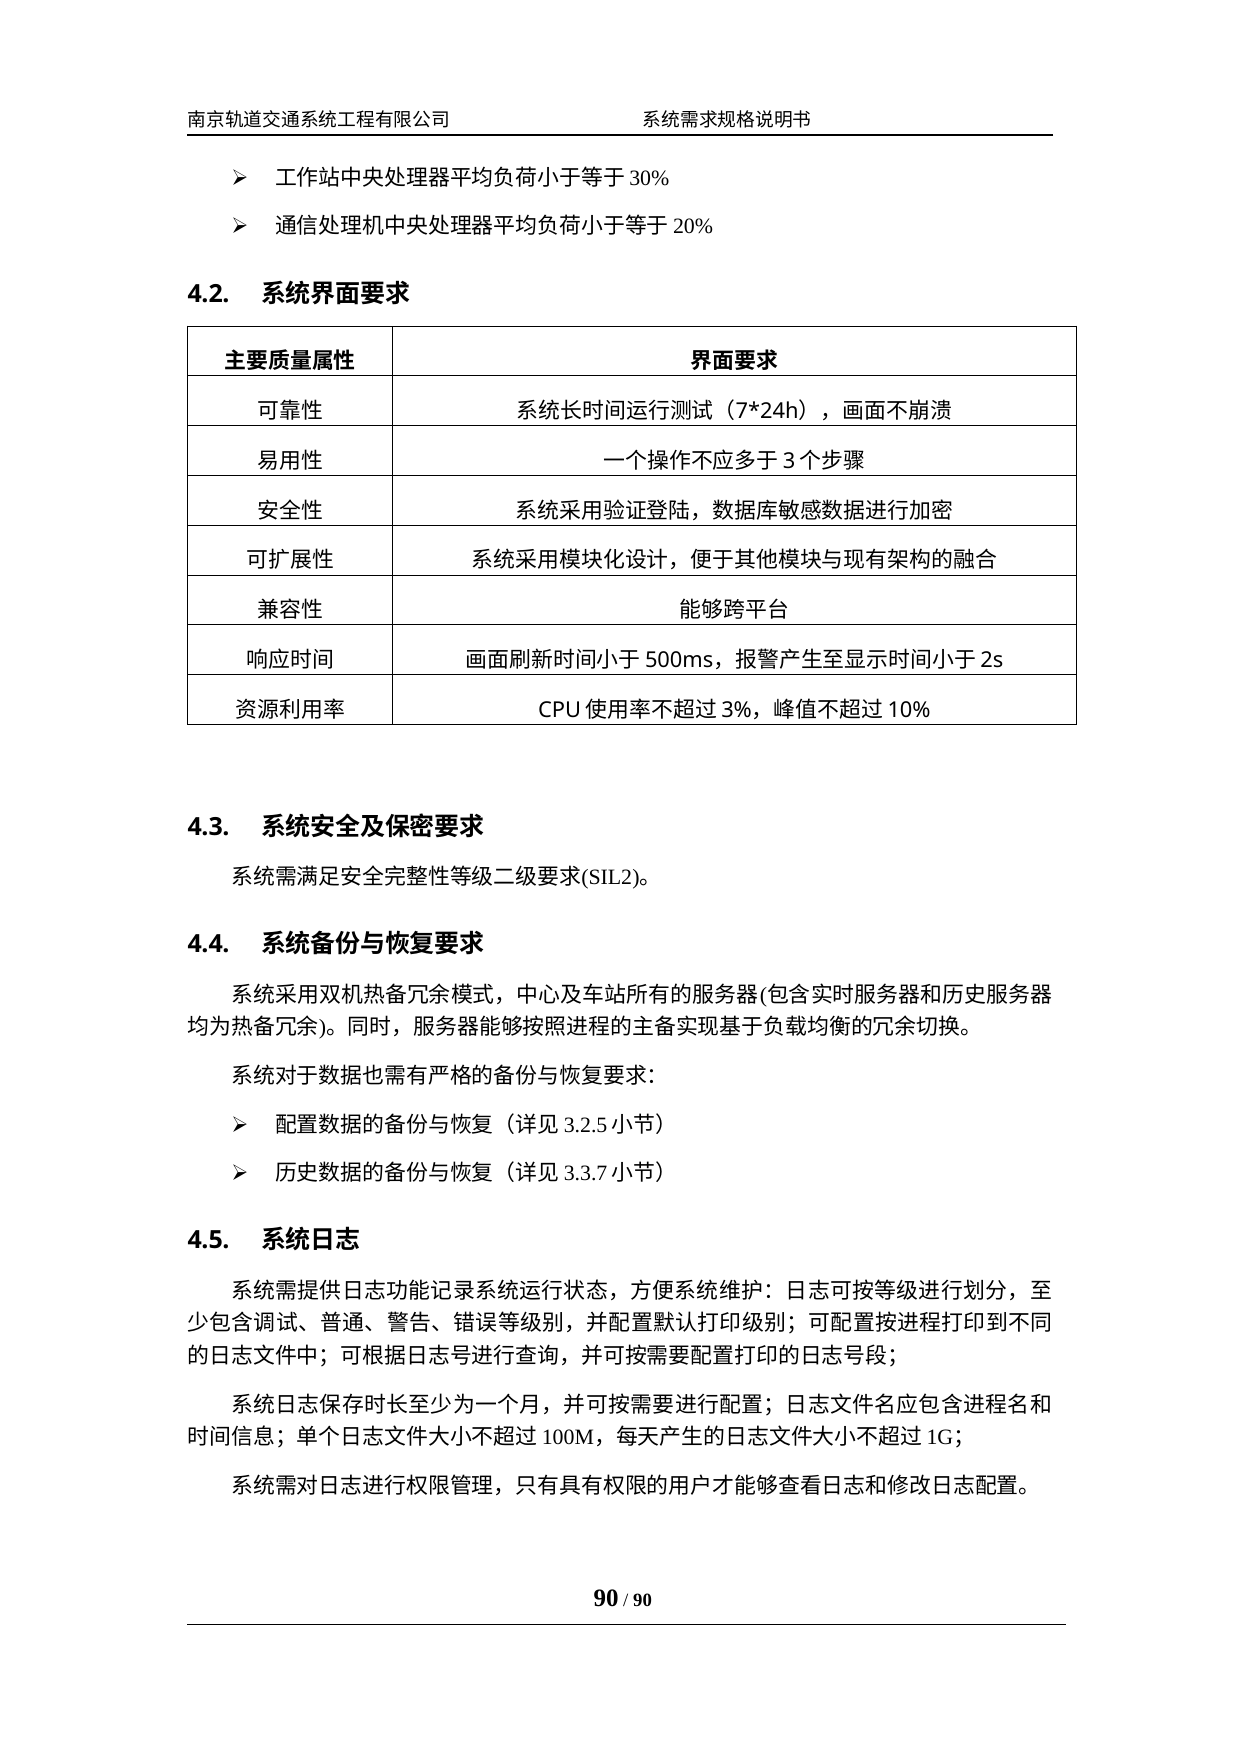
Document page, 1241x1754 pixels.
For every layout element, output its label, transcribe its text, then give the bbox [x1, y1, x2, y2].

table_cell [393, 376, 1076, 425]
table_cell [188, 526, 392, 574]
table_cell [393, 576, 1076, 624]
text 系统采用双机热备冗余模式，中心及车站所有的服务器(包含实时服务器和历史服务器均为热备冗余)。同时，服务器能够按照进程的主备实现基于负载均衡的冗余切换。 [187, 976, 1053, 1041]
list 工作站中央处理器平均负荷小于等于30% [231, 159, 1053, 192]
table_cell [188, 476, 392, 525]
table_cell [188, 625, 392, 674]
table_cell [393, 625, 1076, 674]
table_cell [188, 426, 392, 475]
list 通信处理机中央处理器平均负荷小于等于20% [231, 208, 1053, 241]
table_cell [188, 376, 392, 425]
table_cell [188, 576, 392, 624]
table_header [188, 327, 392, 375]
text 系统对于数据也需有严格的备份与恢复要求： [187, 1057, 1053, 1090]
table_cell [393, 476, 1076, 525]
subtitle 系统界面要求 [187, 273, 1053, 309]
subtitle 系统日志 [187, 1220, 1053, 1256]
list 历史数据的备份与恢复（详见3.3.7小节） [231, 1155, 1053, 1187]
text 系统需提供日志功能记录系统运行状态，方便系统维护：日志可按等级进行划分，至少包含调试、普通、警告、错误等级别，并配置默认打印级别；可配置按进程打印到不同的日志文件中；可根据日志号进行查询，并可按需要配置打印的日志号段； [187, 1272, 1053, 1370]
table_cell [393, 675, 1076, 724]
text 系统需满足安全完整性等级二级要求(SIL2)。 [187, 859, 1053, 891]
text 系统日志保存时长至少为一个月，并可按需要进行配置；日志文件名应包含进程名和时间信息；单个日志文件大小不超过100M，每天产生的日志文件大小不超过1G； [187, 1386, 1053, 1451]
list 配置数据的备份与恢复（详见3.2.5小节） [231, 1106, 1053, 1139]
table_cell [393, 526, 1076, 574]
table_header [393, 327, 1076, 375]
subtitle 系统安全及保密要求 [187, 806, 1053, 842]
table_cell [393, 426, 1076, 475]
text 系统需对日志进行权限管理，只有具有权限的用户才能够查看日志和修改日志配置。 [187, 1467, 1053, 1500]
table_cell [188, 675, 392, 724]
subtitle 系统备份与恢复要求 [187, 924, 1053, 960]
